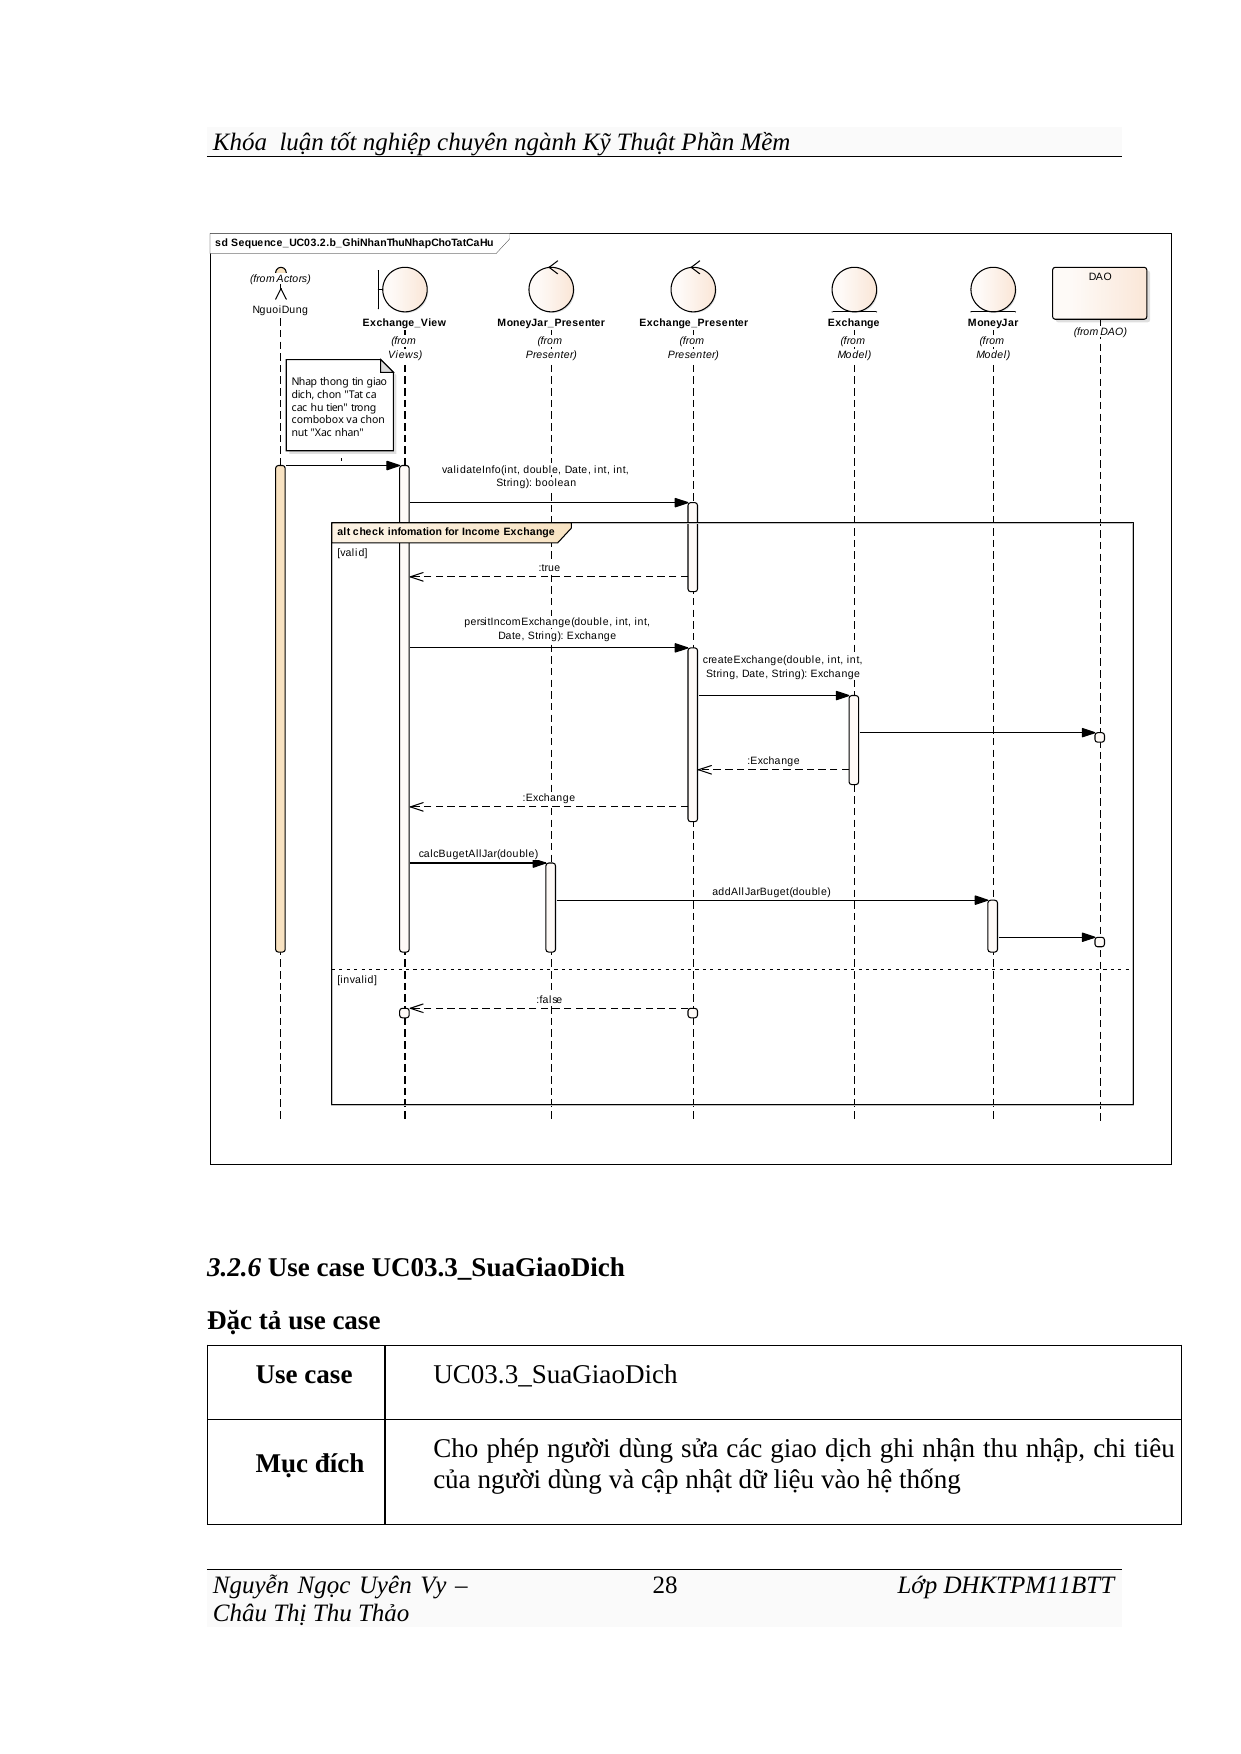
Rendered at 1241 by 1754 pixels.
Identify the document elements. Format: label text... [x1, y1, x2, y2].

table_header Use case [208, 1346, 384, 1418]
table_cell Cho phép người dùng sửa các giao dịch ghi nhận thu nhập, chi tiêu của người dùng và cập nhật dữ liệu vào hệ thống [386, 1420, 1181, 1523]
subtitle Use case UC03.3_SuaGiaoDich [207, 1251, 1122, 1282]
table_header UC03.3_SuaGiaoDich [386, 1346, 1181, 1418]
table_cell Mục đích [208, 1420, 384, 1523]
subtitle Đặc tả use case [207, 1304, 1122, 1335]
